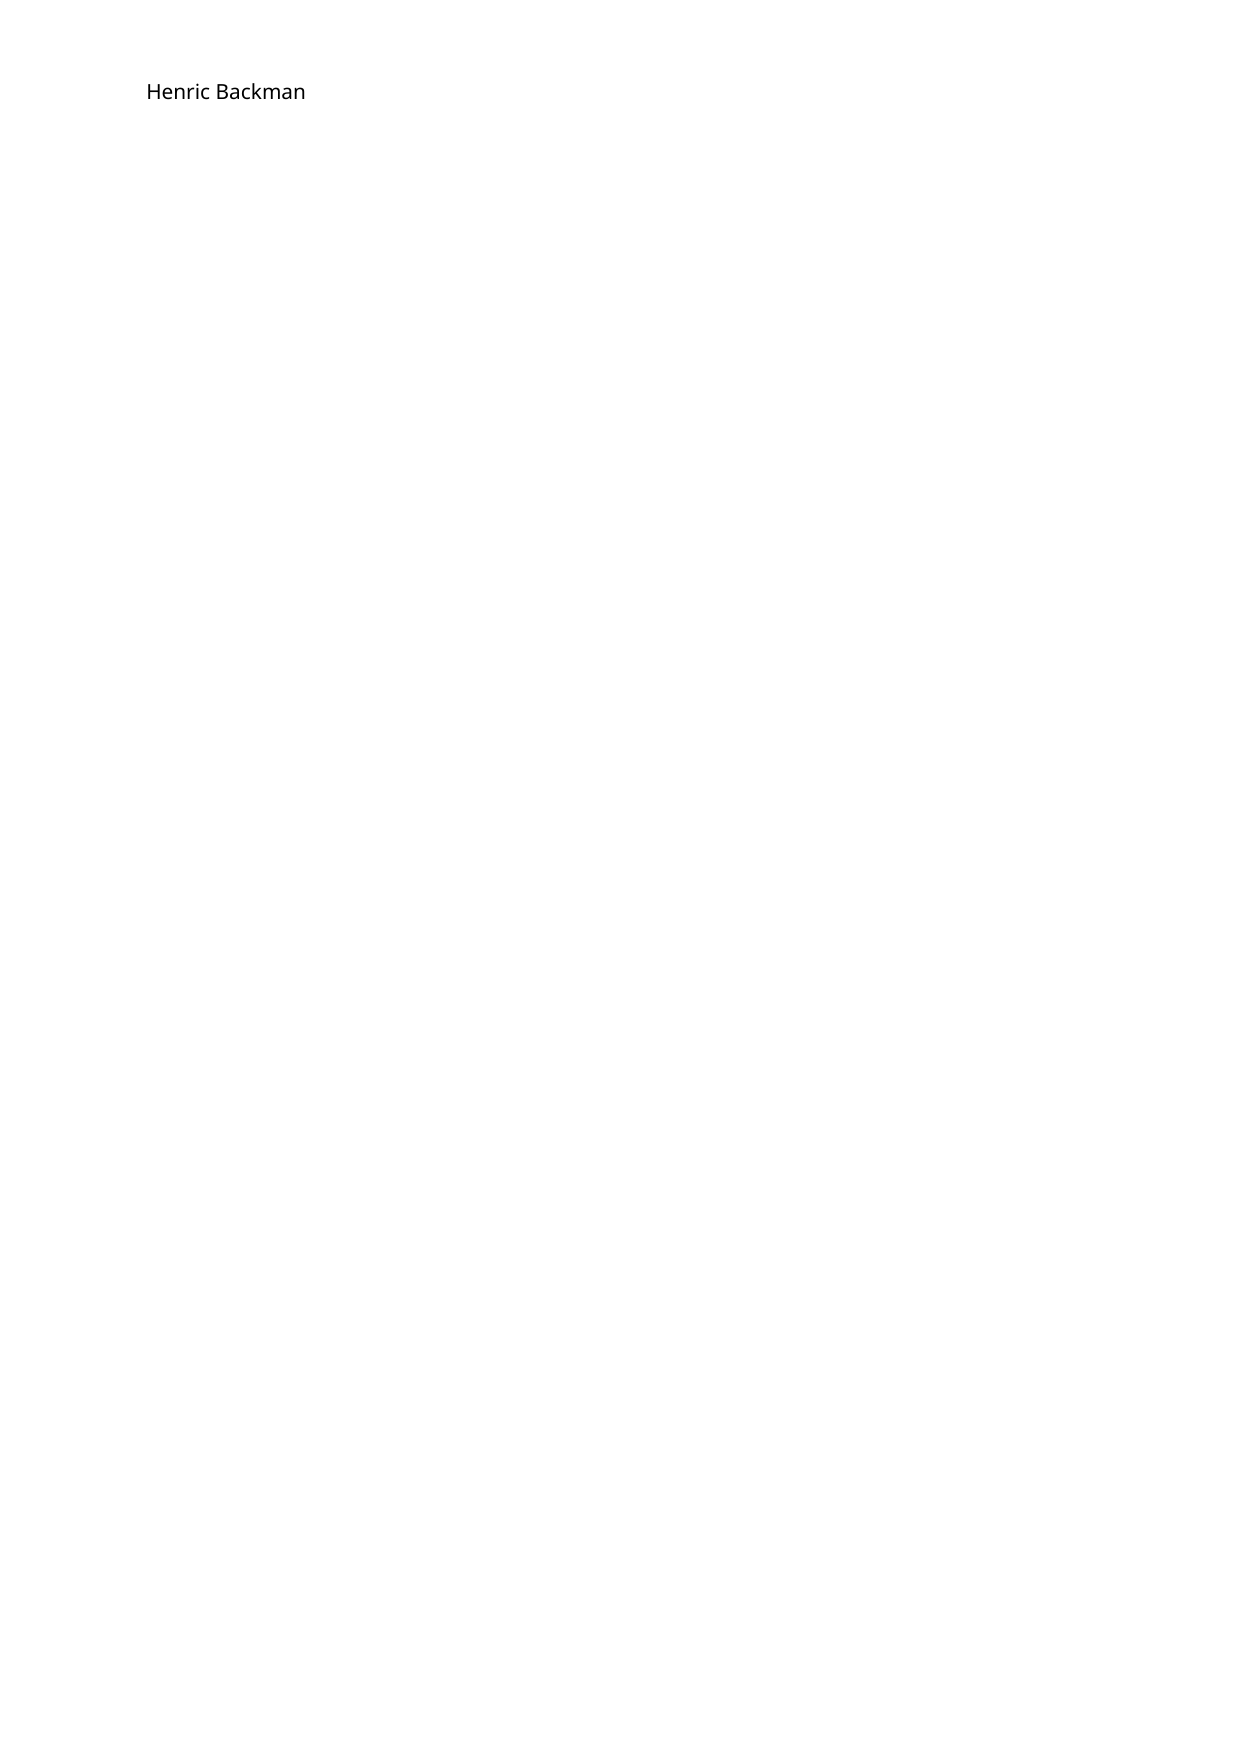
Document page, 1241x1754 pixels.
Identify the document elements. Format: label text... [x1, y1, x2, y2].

text Henric Backman [146, 77, 1092, 106]
